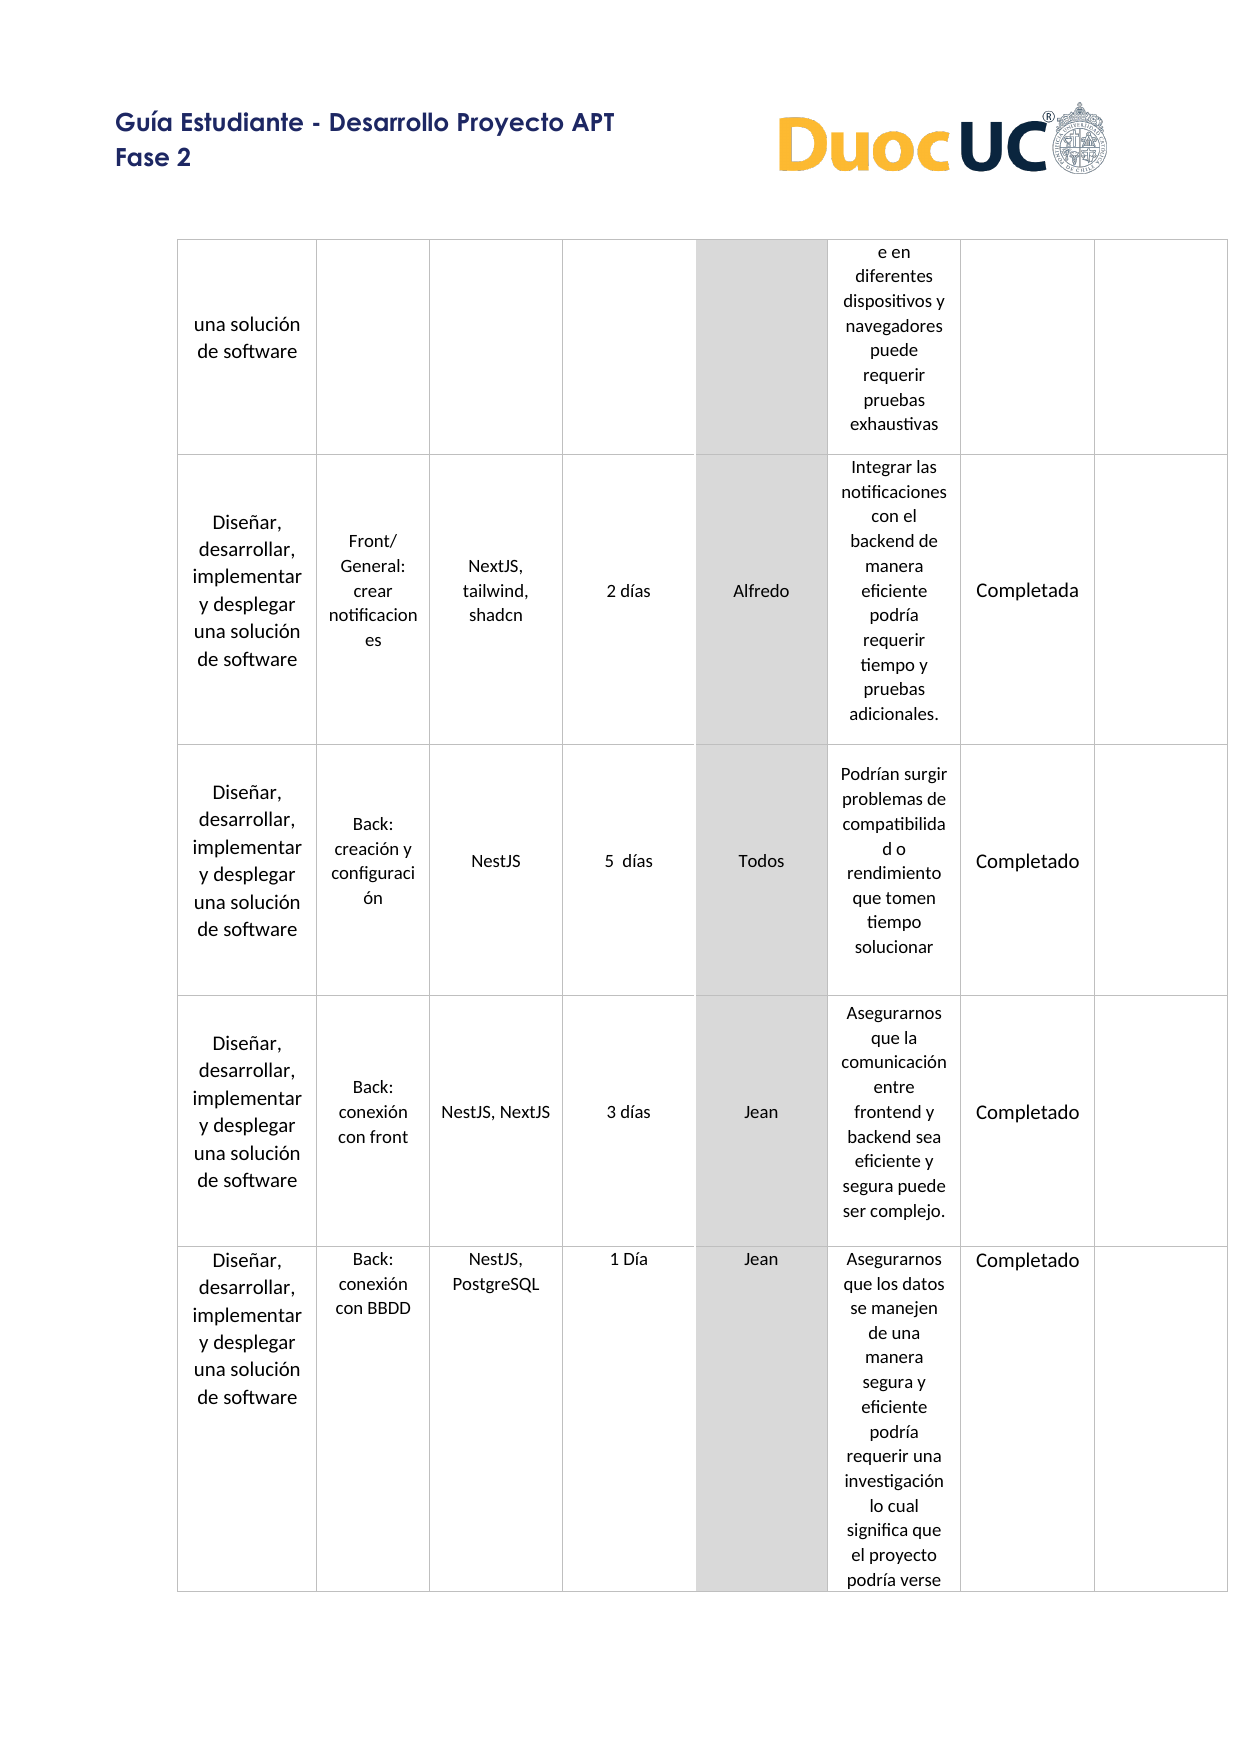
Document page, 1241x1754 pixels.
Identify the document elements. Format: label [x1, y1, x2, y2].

picture [779, 102, 1107, 174]
